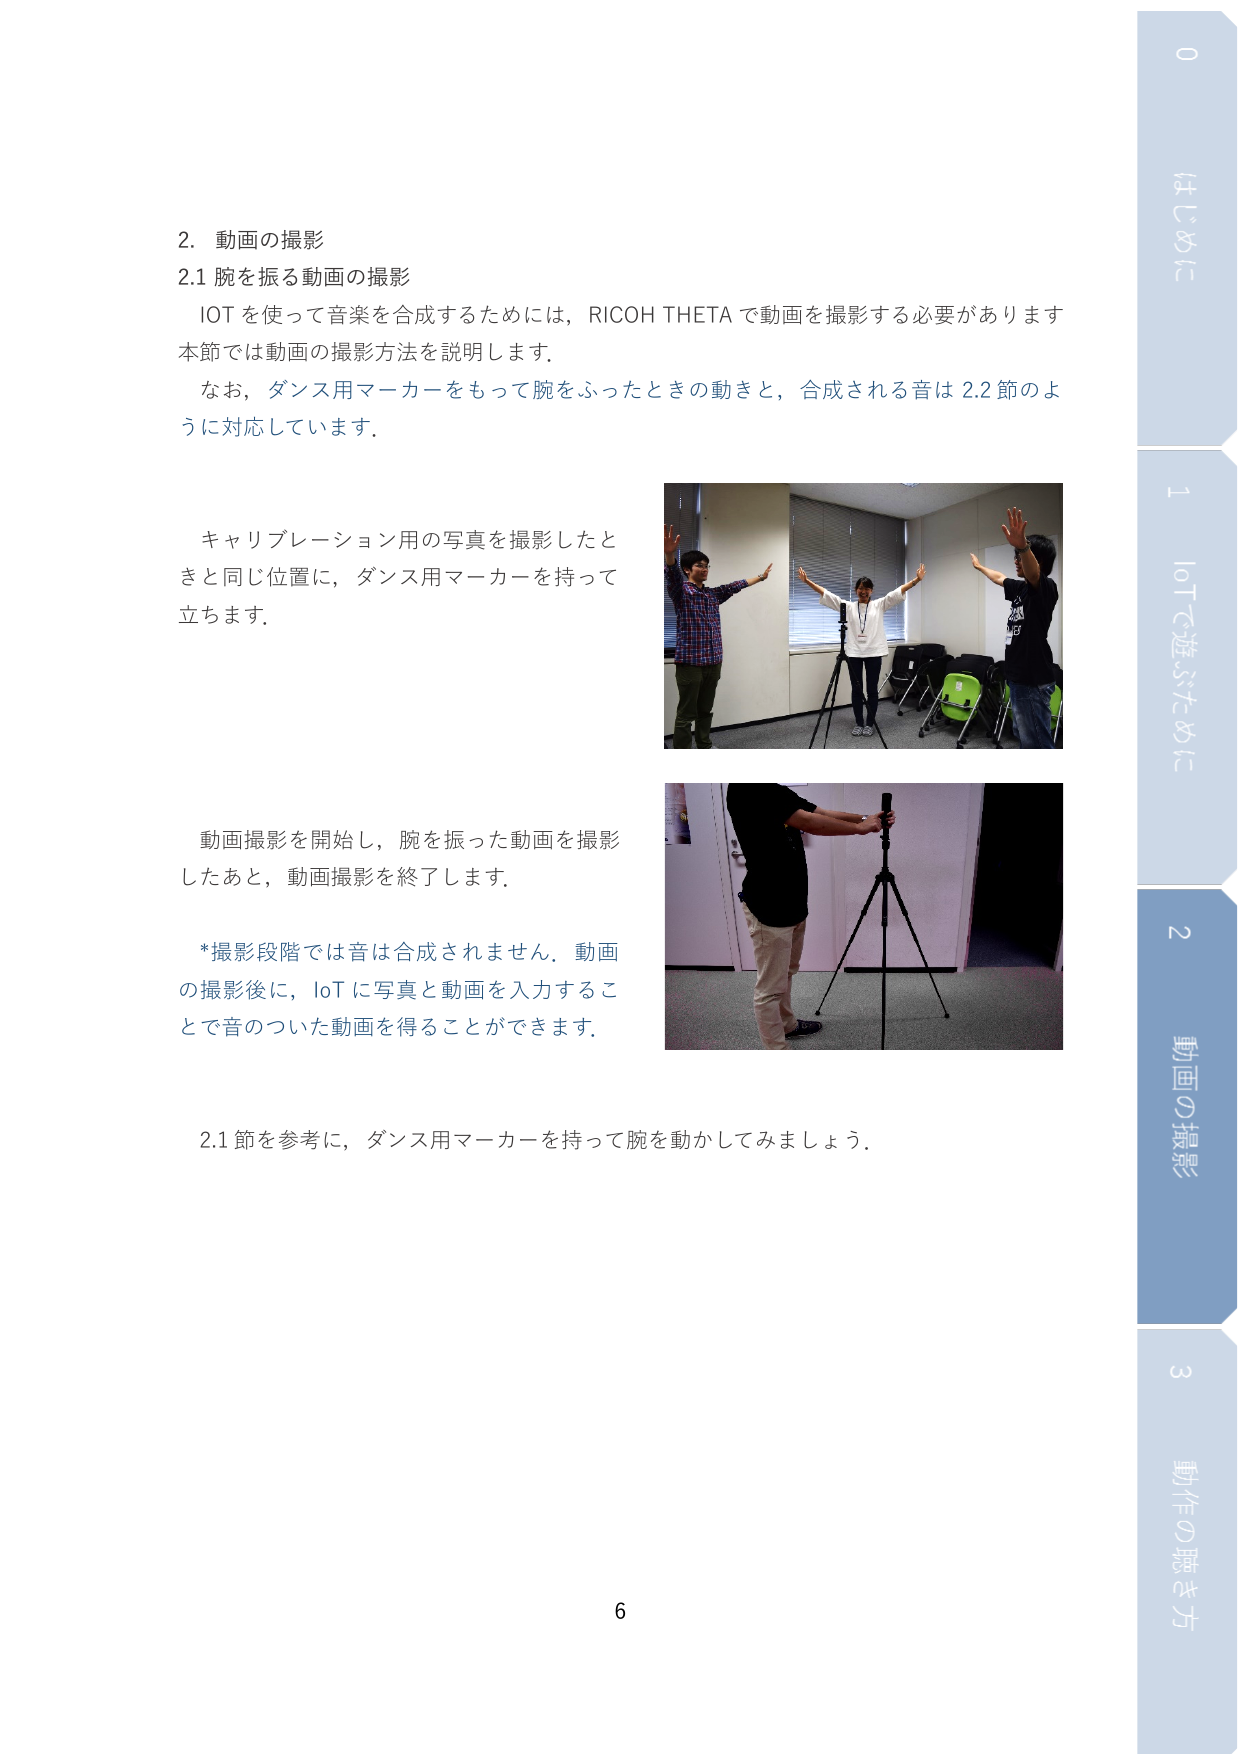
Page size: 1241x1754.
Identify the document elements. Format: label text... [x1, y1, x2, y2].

picture [1137, 11, 1238, 1754]
picture [664, 483, 1063, 749]
text *撮影段階では音は合成されません．動画の撮影後に，IoTに写真と動画を入力することで音のついた動画を得ることができます． [177, 929, 620, 1042]
text 2.1 腕を振る動画の撮影 [177, 254, 1063, 292]
text 2.1節を参考に，ダンス用マーカーを持って腕を動かしてみましょう． [177, 1117, 1063, 1154]
picture [664, 783, 1064, 1050]
text キャリブレーション用の写真を撮影したときと同じ位置に，ダンス用マーカーを持って立ちます． [177, 517, 620, 629]
text なお，ダンス用マーカーをもって腕をふったときの動きと，合成される音は2.2節のように対応しています． [177, 367, 1063, 442]
text 動画撮影を開始し，腕を振った動画を撮影したあと，動画撮影を終了します． [177, 817, 620, 892]
text IOTを使って音楽を合成するためには，RICOH THETAで動画を撮影する必要があります．本節では動画の撮影方法を説明します． [177, 292, 1063, 367]
list 動画の撮影 [177, 217, 1063, 254]
